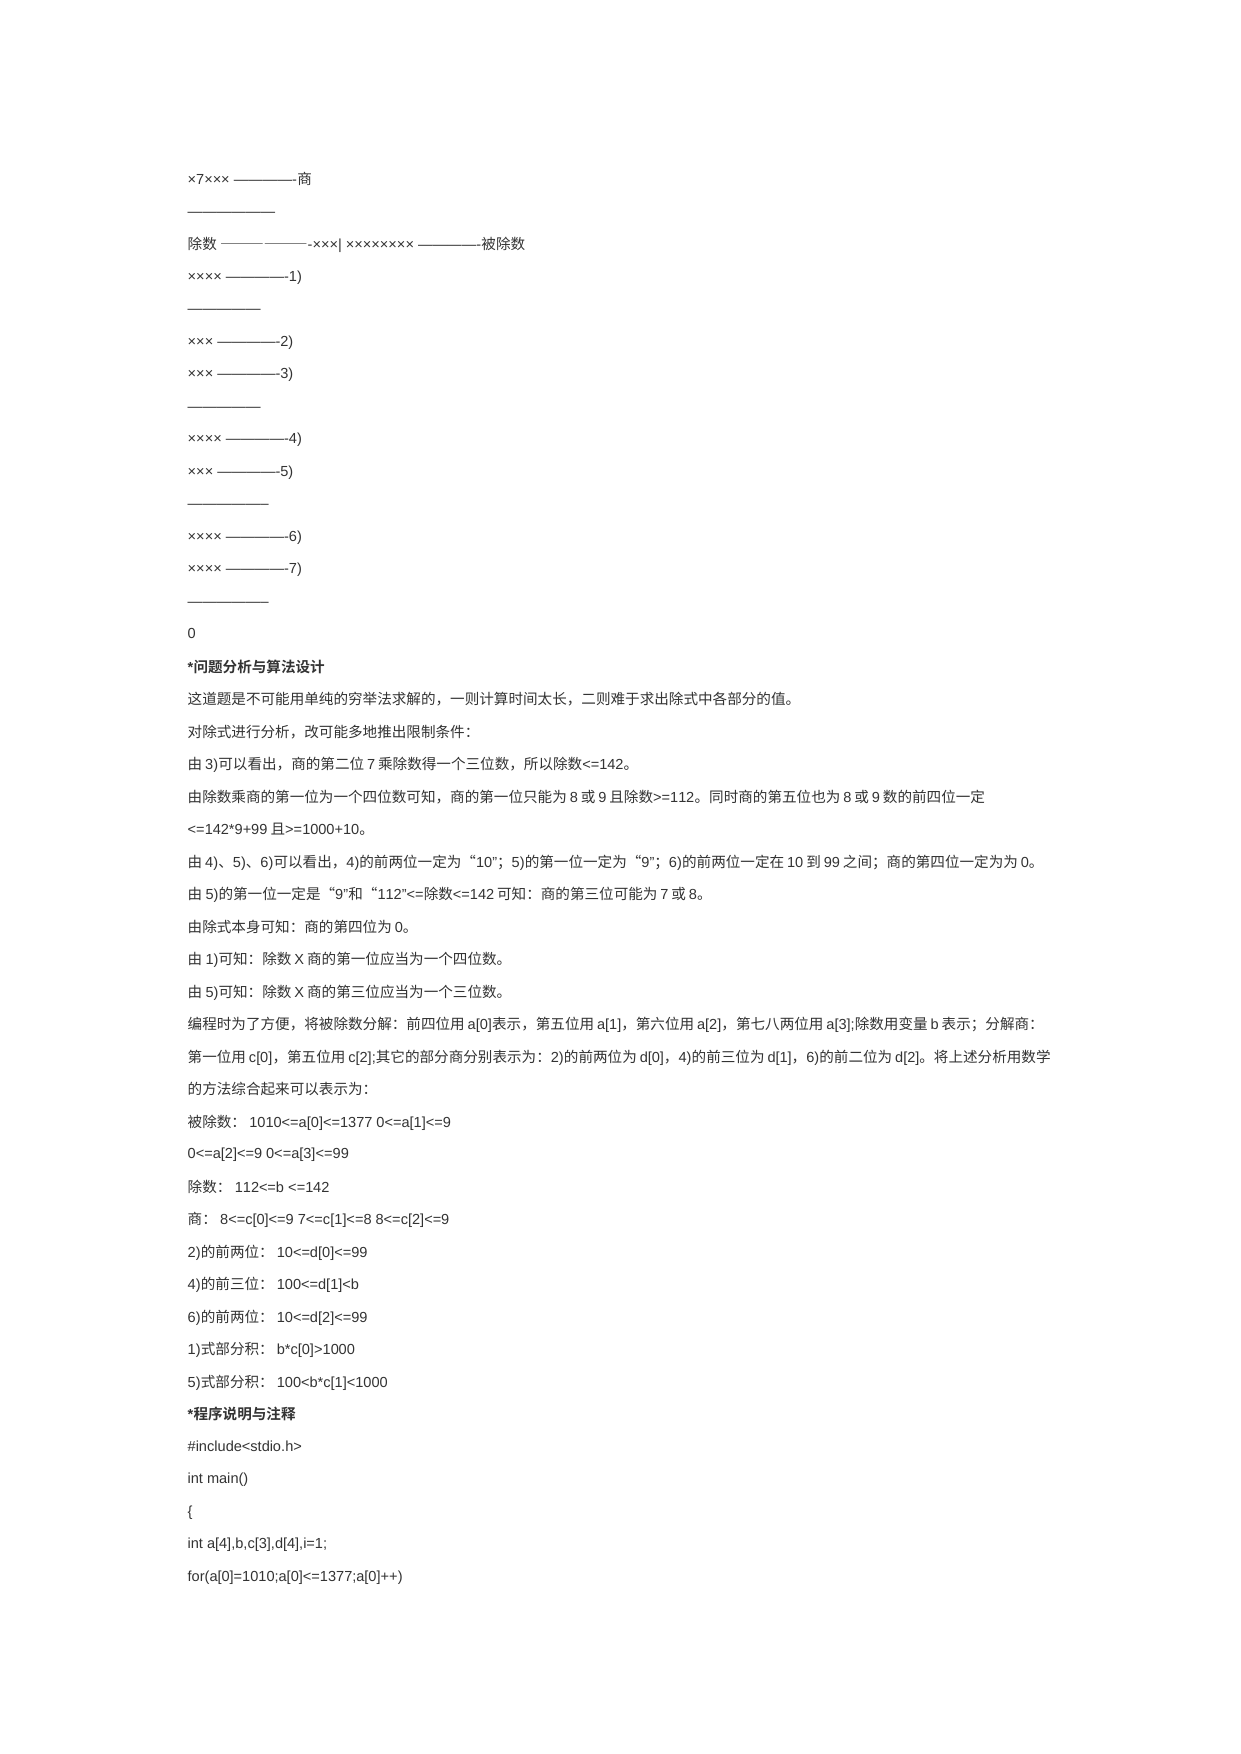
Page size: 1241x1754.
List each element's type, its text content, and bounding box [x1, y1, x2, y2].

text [187, 1397, 1053, 1592]
text *问题分析与算法设计 这道题是不可能用单纯的穷举法求解的，一则计算时间太长，二则难于求出除式中各部分的值。 对除式进行分析，改可能多地推出限制条件： 由3)可以看出，商的第二位7乘除数得一个三位数，所以除数<=142。 由除数乘商的第一位为一个四位数可知，商的第一位只能为8或9且除数>=112。同时商的第五位也为8或9数的前四位一定<=142*9+99且>=1000+10。 由4)、5)、6)可以看出，4)的前两位一定为“10”；5)的第一位一定为“9”；6)的前两位一定在10到99之间；商的第四位一定为为0。 由 5)的第一位一定是“9”和“112”<=除数<=142可知：商的第三位可能为7或8。 由除式本身可知：商的第四位为0。 由 1)可知：除数X商的第一位应当为一个四位数。 由 5)可知：除数X商的第三位应当为一个三位数。 编程时为了方便，将被除数分解：前四位用a[0]表示，第五位用a[1]，第六位用a[2]，第七八两位用a[3];除数用变量b表示；分解商：第一位用c[0]，第五位用c[2];其它的部分商分别表示为：2)的前两位为d[0]，4)的前三位为d[1]，6)的前二位为d[2]。将上述分析用数学的方法综合起来可以表示为： 被除数： 1010<=a[0]<=1377 0<=a[1]<=9 0<=a[2]<=9 0<=a[3]<=99 除数： 112<=b <=142 商： 8<=c[0]<=9 7<=c[1]<=8 8<=c[2]<=9 2)的前两位： 10<=d[0]<=99 4)的前三位： 100<=d[1]<b 6)的前两位： 10<=d[2]<=99 1)式部分积： b*c[0]>1000 5)式部分积： 100<b*c[1]<1000 [187, 649, 1053, 1397]
text ×7××× ————-商 —————— 除数 ——————-×××| ×××××××× ————-被除数 ×××× ————-1) ————— ××× ————-2) ××× ————-3) ————— ×××× ————-4) ××× ————-5) —————– ×××× ————-6) ×××× ————-7) —————– 0 [187, 162, 1053, 649]
